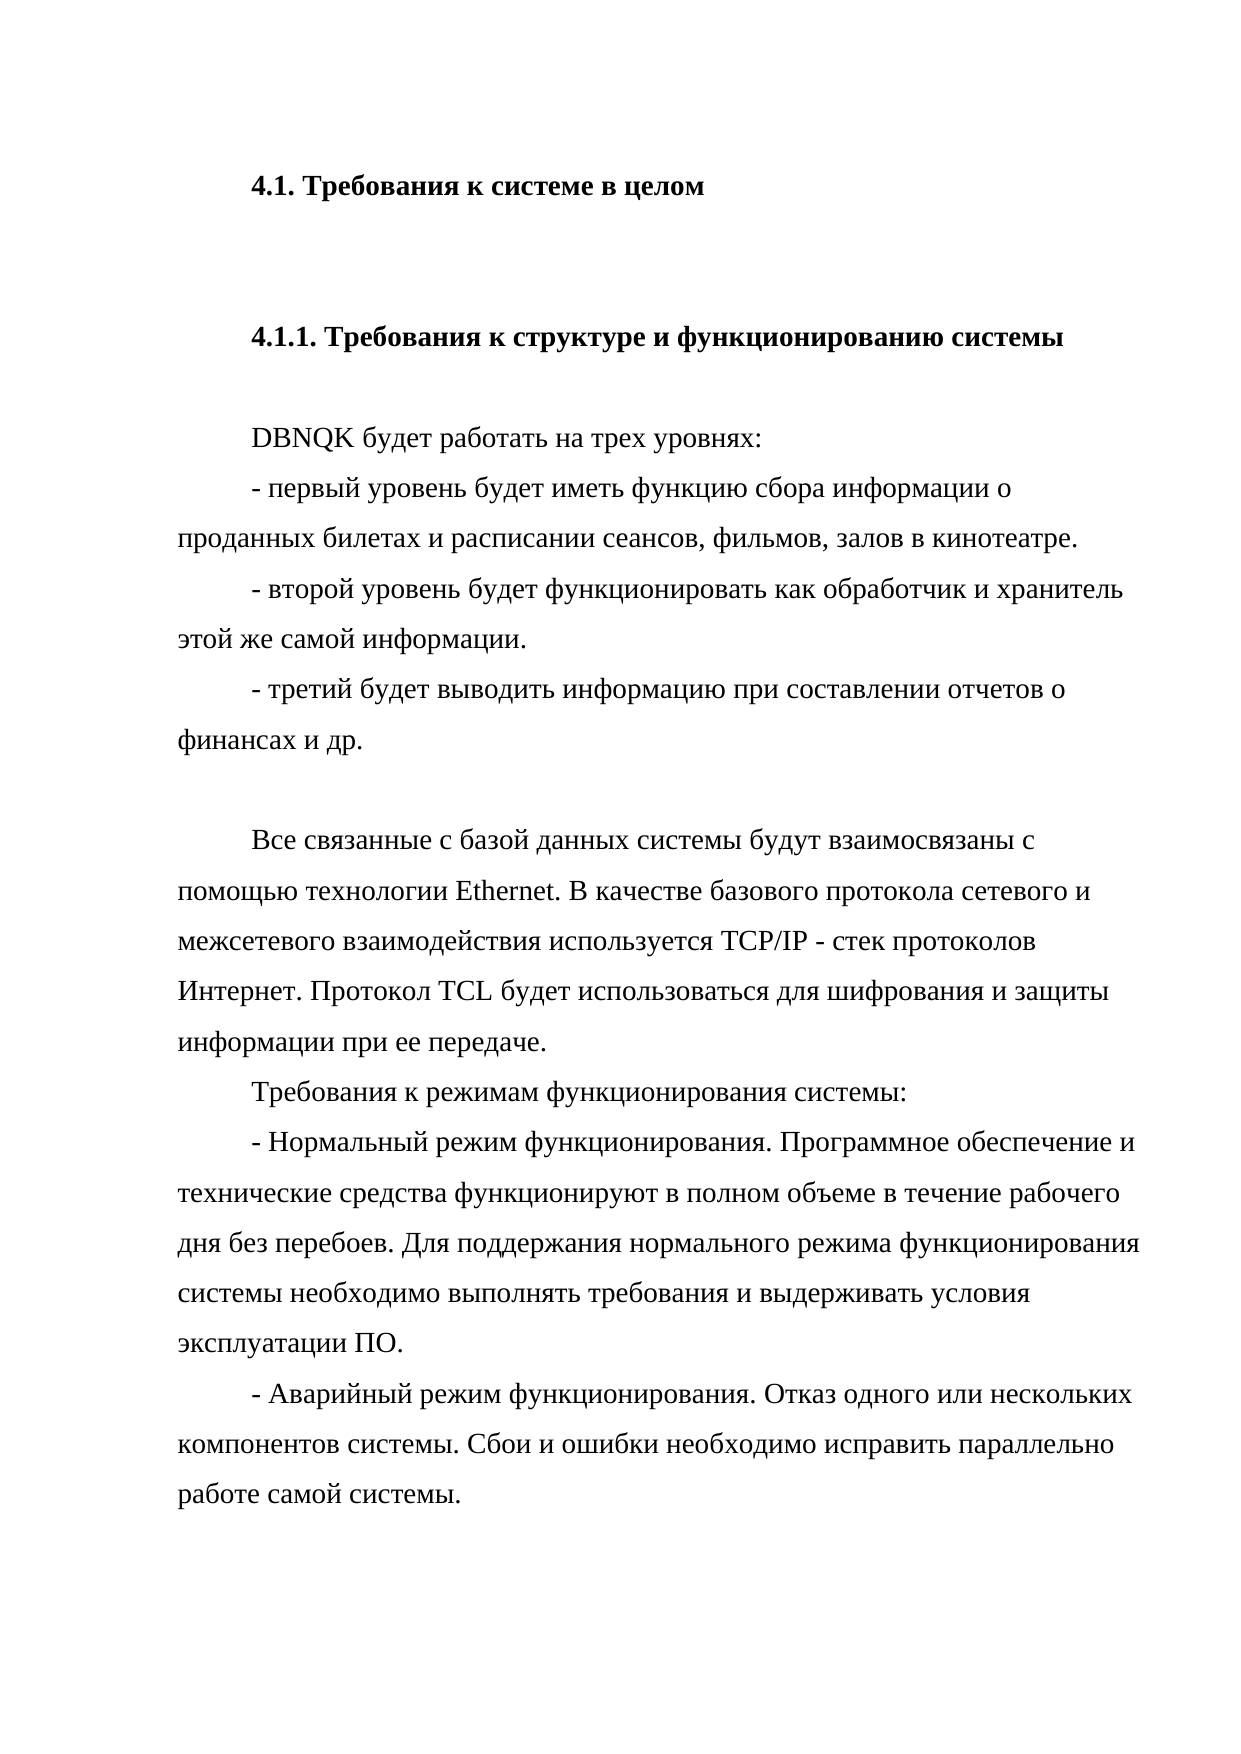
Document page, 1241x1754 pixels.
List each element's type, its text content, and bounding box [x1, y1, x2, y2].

text 4.1.1. Требования к структуре и функционированию системы [177, 319, 1152, 353]
text - первый уровень будет иметь функцию сбора информации о проданных билетах и расписании сеансов, фильмов, залов в кинотеатре. [177, 470, 1152, 554]
text - третий будет выводить информацию при составлении отчетов о финансах и др. [177, 672, 1152, 755]
text - Аварийный режим функционирования. Отказ одного или нескольких компонентов системы. Сбои и ошибки необходимо исправить параллельно работе самой системы. [177, 1376, 1152, 1510]
text - второй уровень будет функционировать как обработчик и хранитель этой же самой информации. [177, 571, 1152, 655]
text Все связанные с базой данных системы будут взаимосвязаны с помощью технологии Ethernet. В качестве базового протокола сетевого и межсетевого взаимодействия используется TCP/IP - стек протоколов Интернет. Протокол TCL будет использоваться для шифрования и защиты информации при ее передаче. [177, 822, 1152, 1057]
text 4.1. Требования к системе в целом [177, 168, 1152, 202]
text DBNQK будет работать на трех уровнях: [177, 420, 1152, 453]
text - Нормальный режим функционирования. Программное обеспечение и технические средства функционируют в полном объеме в течение рабочего дня без перебоев. Для поддержания нормального режима функционирования системы необходимо выполнять требования и выдерживать условия эксплуатации ПО. [177, 1124, 1152, 1359]
text Требования к режимам функционирования системы: [177, 1074, 1152, 1108]
